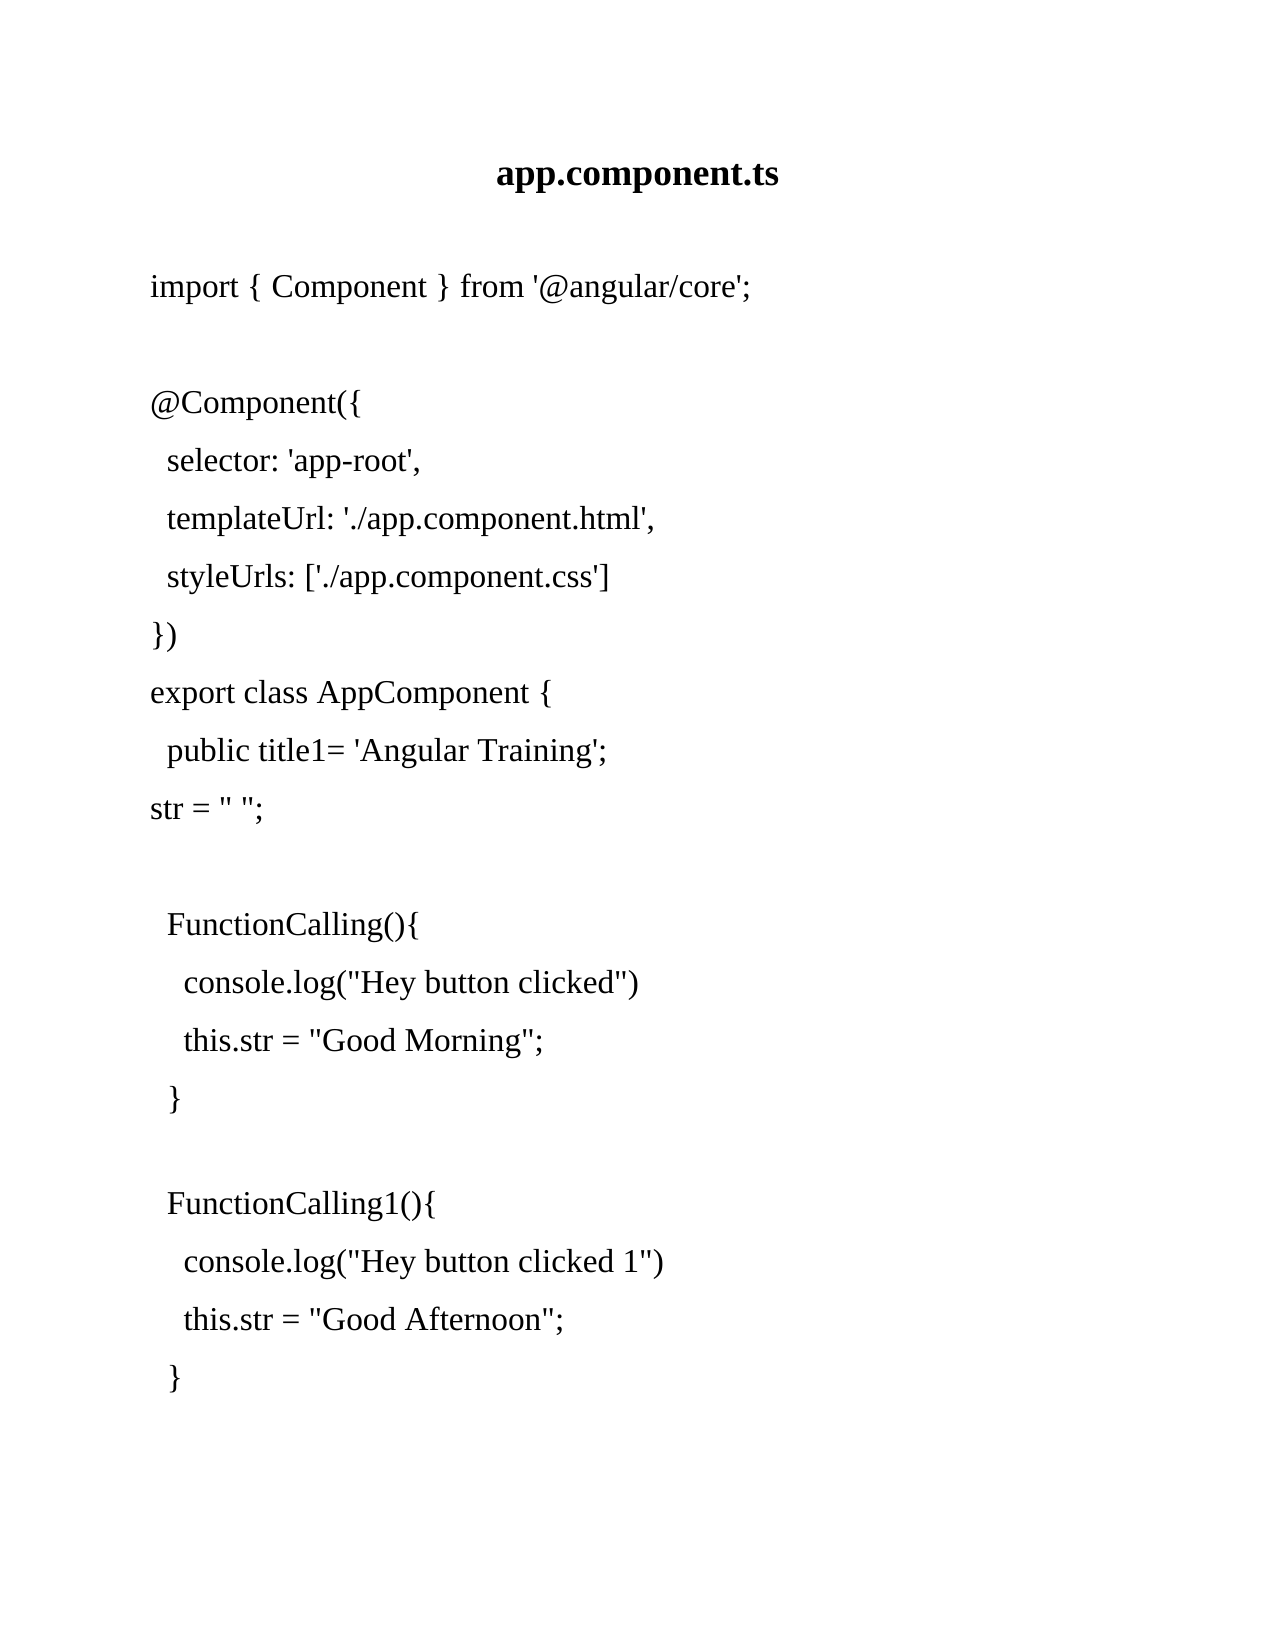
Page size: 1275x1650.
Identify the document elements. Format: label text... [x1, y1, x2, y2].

text this.str = "Good Afternoon"; [150, 1299, 1125, 1338]
text styleUrls: ['./app.component.css'] [150, 556, 1125, 594]
text templateUrl: './app.component.html', [150, 498, 1125, 536]
text selector: 'app-root', [150, 440, 1125, 478]
text app.component.ts [150, 150, 1125, 193]
text @Component({ [150, 382, 1125, 420]
text this.str = "Good Morning"; [150, 1020, 1125, 1059]
text str = " "; [150, 788, 1125, 827]
text } [150, 1078, 1125, 1117]
text export class AppComponent { [150, 672, 1125, 711]
text }) [150, 614, 1125, 652]
text console.log("Hey button clicked") [150, 962, 1125, 1001]
text } [150, 1357, 1125, 1396]
text public title1= 'Angular Training'; [150, 730, 1125, 768]
text import { Component } from '@angular/core'; [150, 266, 1125, 304]
text console.log("Hey button clicked 1") [150, 1241, 1125, 1279]
text FunctionCalling(){ [150, 904, 1125, 943]
text FunctionCalling1(){ [150, 1183, 1125, 1222]
